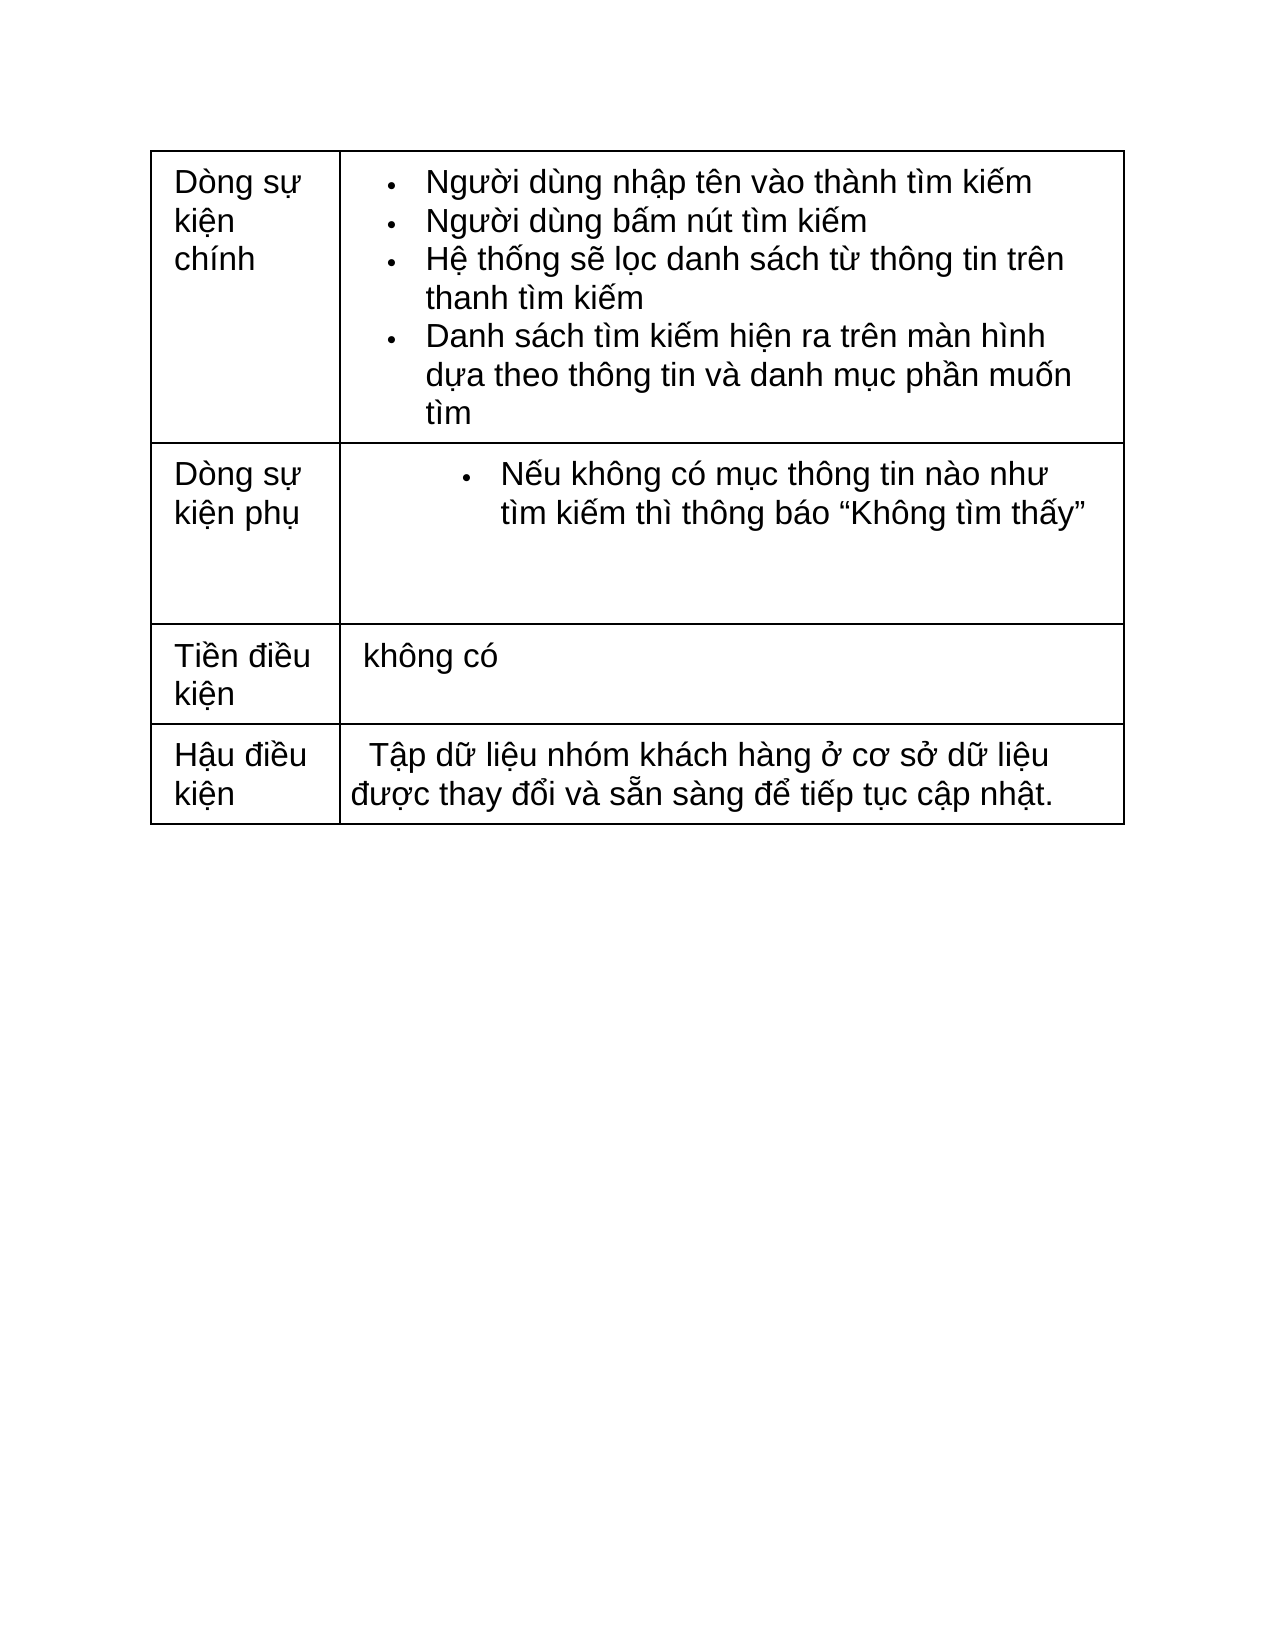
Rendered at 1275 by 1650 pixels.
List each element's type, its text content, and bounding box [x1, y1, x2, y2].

table_cell Tiền điều kiện [152, 625, 339, 723]
table_cell Hậu điều kiện [152, 725, 339, 823]
table_cell Dòng sự kiện chính [152, 152, 339, 442]
table_cell Người dùng nhập tên vào thành tìm kiếm Người dùng bấm nút tìm kiếm Hệ thống sẽ lọc danh sách từ thông tin trên thanh tìm kiếm Danh sách tìm kiếm hiện ra trên màn hình dựa theo thông tin và danh mục phần muốn tìm [341, 152, 1123, 442]
table_cell Nếu không có mục thông tin nào như tìm kiếm thì thông báo “Không tìm thấy” [341, 444, 1123, 623]
table_cell Tập dữ liệu nhóm khách hàng ở cơ sở dữ liệu được thay đổi và sẵn sàng để tiếp tục cập nhật. [341, 725, 1123, 823]
table_cell Dòng sự kiện phụ [152, 444, 339, 623]
table_cell không có [341, 625, 1123, 723]
